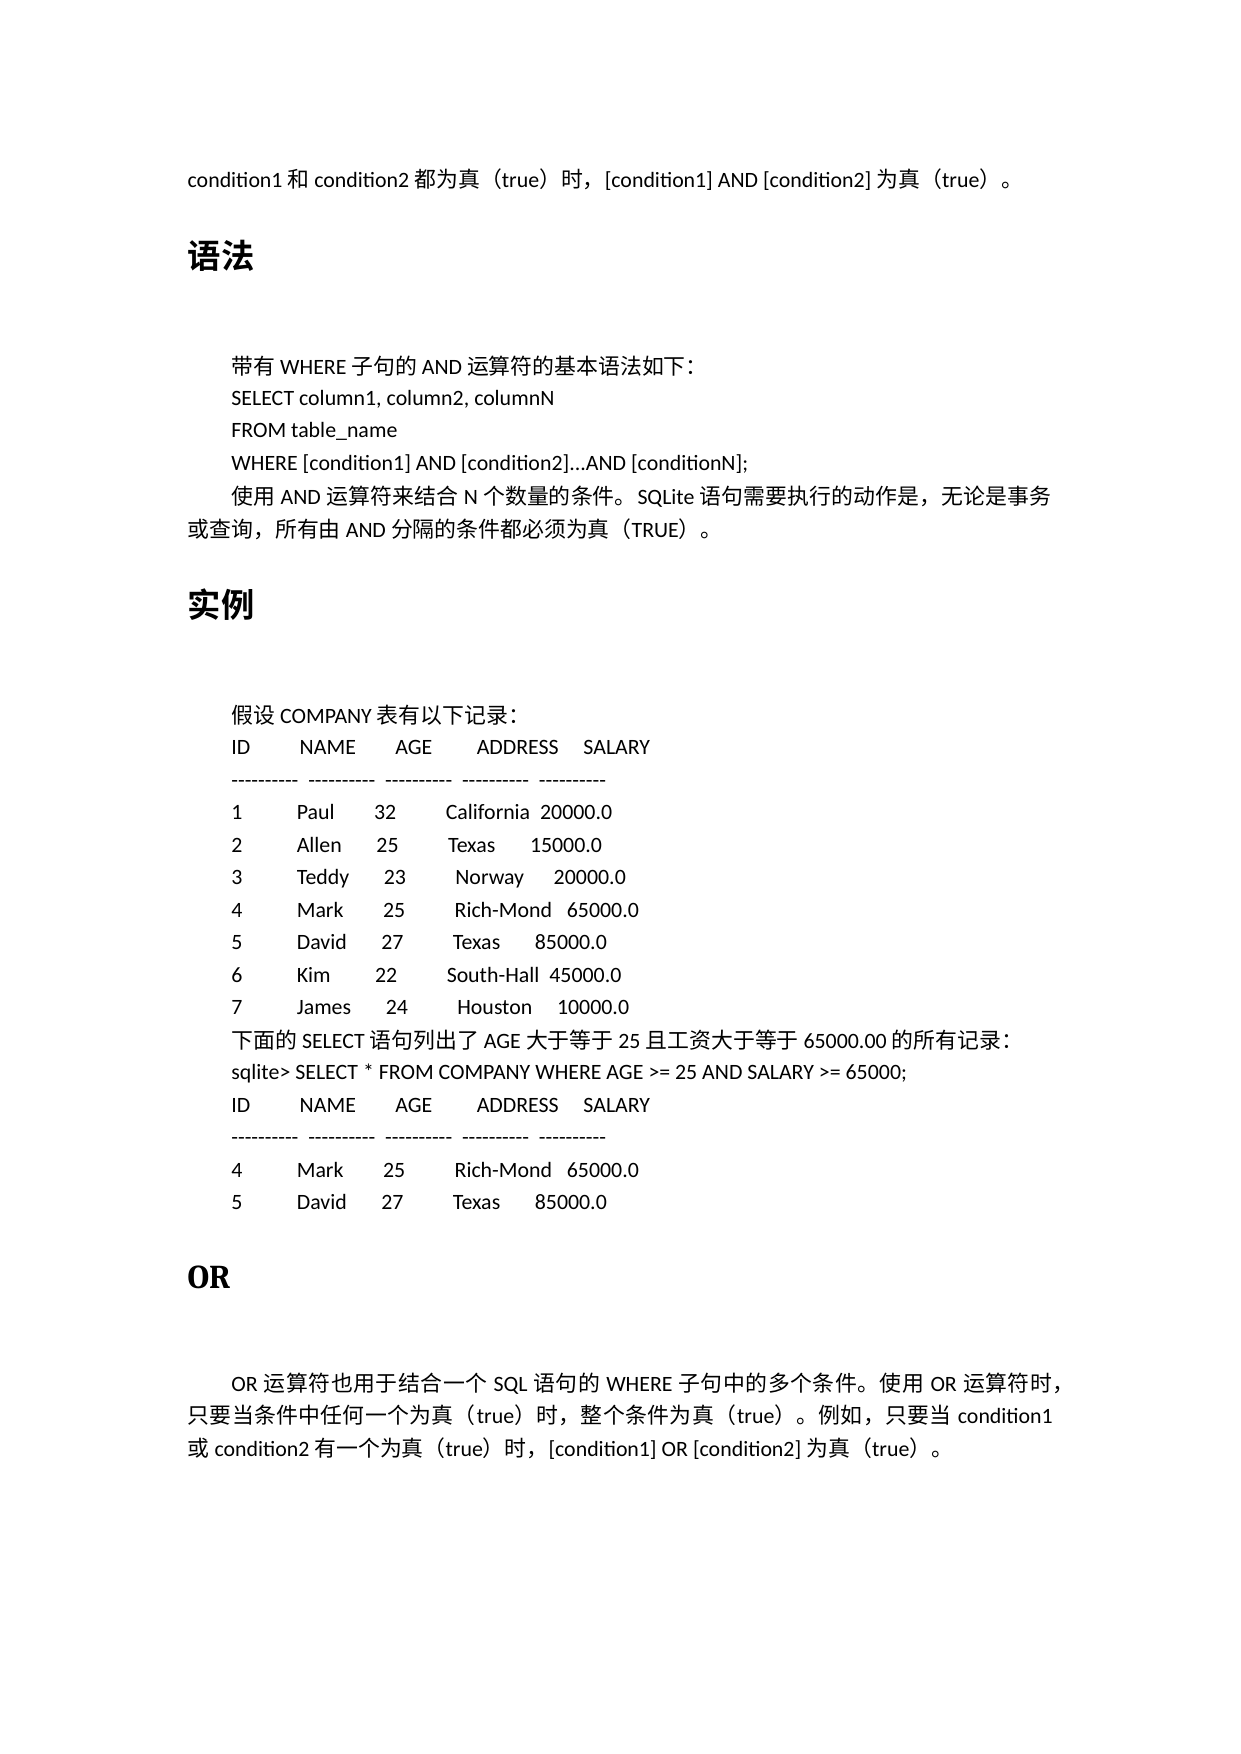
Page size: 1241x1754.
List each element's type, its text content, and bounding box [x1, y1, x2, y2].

text 6 Kim 22 South-Hall 45000.0 [187, 958, 1053, 991]
text ID NAME AGE ADDRESS SALARY [187, 731, 1053, 763]
text 5 David 27 Texas 85000.0 [187, 1186, 1053, 1218]
text 4 Mark 25 Rich-Mond 65000.0 [187, 893, 1053, 926]
text FROM table_name [187, 414, 1053, 446]
text 3 Teddy 23 Norway 20000.0 [187, 861, 1053, 893]
text 使用 AND 运算符来结合 N 个数量的条件。SQLite 语句需要执行的动作是，无论是事务或查询，所有由 AND 分隔的条件都必须为真（TRUE）。 [187, 479, 1053, 544]
text 1 Paul 32 California 20000.0 [187, 796, 1053, 828]
text 4 Mark 25 Rich-Mond 65000.0 [187, 1153, 1053, 1186]
text sqlite> SELECT * FROM COMPANY WHERE AGE >= 25 AND SALARY >= 65000; [187, 1056, 1053, 1088]
subtitle 实例 [187, 571, 1053, 636]
text SELECT column1, column2, columnN [187, 381, 1053, 414]
text WHERE [condition1] AND [condition2]...AND [conditionN]; [187, 446, 1053, 479]
text 假设 COMPANY 表有以下记录： [187, 698, 1053, 731]
text 7 James 24 Houston 10000.0 [187, 991, 1053, 1023]
text ---------- ---------- ---------- ---------- ---------- [187, 763, 1053, 796]
subtitle 语法 [187, 222, 1053, 287]
text ID NAME AGE ADDRESS SALARY [187, 1088, 1053, 1121]
text 5 David 27 Texas 85000.0 [187, 926, 1053, 958]
subtitle OR [187, 1245, 1053, 1310]
text ---------- ---------- ---------- ---------- ---------- [187, 1121, 1053, 1153]
text 带有 WHERE 子句的 AND 运算符的基本语法如下： [187, 349, 1053, 381]
text 2 Allen 25 Texas 15000.0 [187, 828, 1053, 861]
text 下面的 SELECT 语句列出了 AGE 大于等于 25 且工资大于等于 65000.00 的所有记录： [187, 1023, 1053, 1056]
